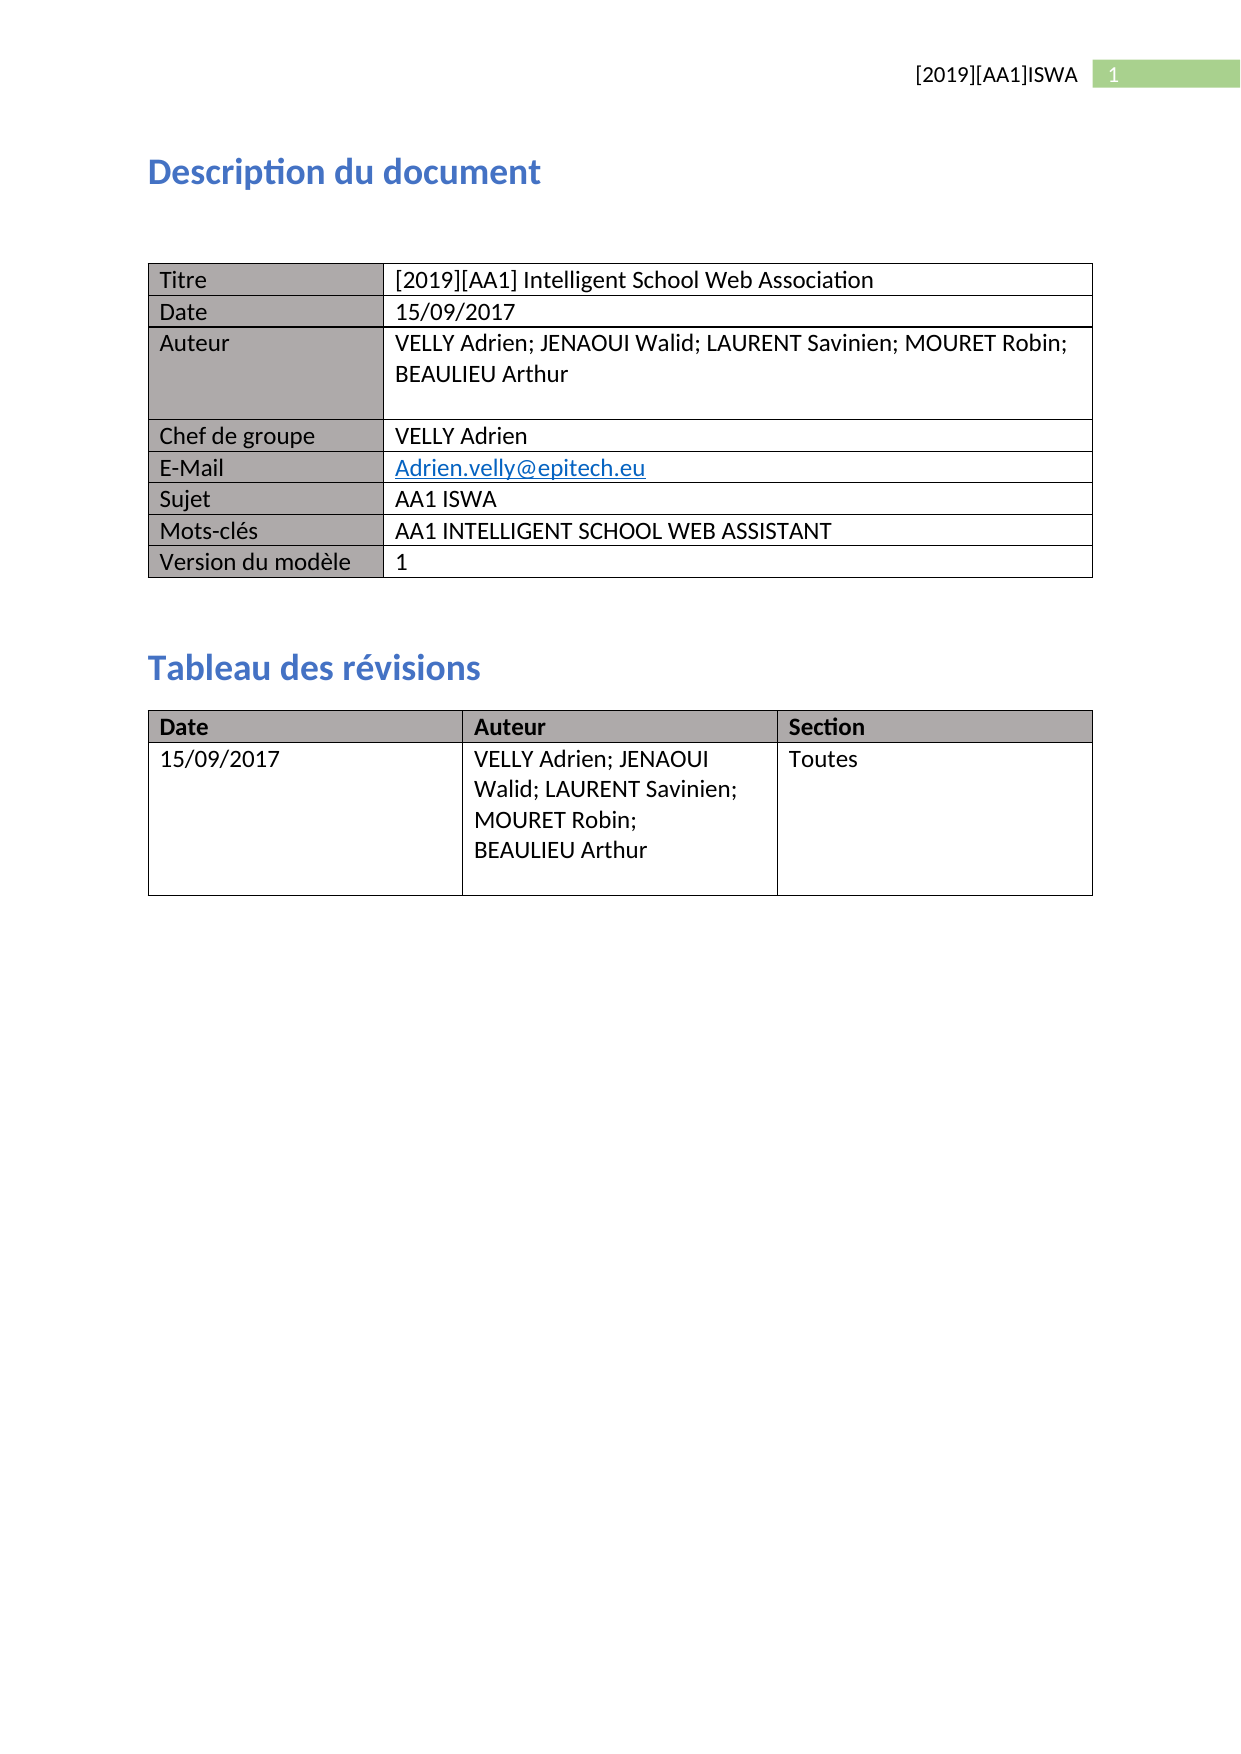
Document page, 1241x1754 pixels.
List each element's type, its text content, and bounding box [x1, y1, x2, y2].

table_cell 15/09/2017 [384, 296, 1092, 326]
table_cell Toutes [778, 743, 1092, 895]
table_cell VELLY Adrien [384, 420, 1092, 451]
table_cell VELLY Adrien; JENAOUI Walid; LAURENT Savinien; MOURET Robin; BEAULIEU Arthur [463, 743, 777, 895]
table_cell E-Mail [149, 452, 383, 482]
table_cell 1 [384, 546, 1092, 577]
table_cell AA1 ISWA [384, 483, 1092, 514]
table_header [2019][AA1] Intelligent School Web Association [384, 264, 1092, 295]
table_header Date [149, 711, 462, 742]
table_cell Date [149, 296, 383, 326]
table_header Auteur [463, 711, 777, 742]
table_cell 15/09/2017 [149, 743, 462, 895]
table_cell Adrien.velly@epitech.eu [384, 452, 1092, 482]
text Description du document [148, 148, 1093, 193]
table_cell Sujet [149, 483, 383, 514]
table_cell Chef de groupe [149, 420, 383, 451]
table_header Section [778, 711, 1092, 742]
table_cell Auteur [149, 328, 383, 419]
text Tableau des révisions [148, 644, 1093, 690]
table_cell VELLY Adrien; JENAOUI Walid; LAURENT Savinien; MOURET Robin; BEAULIEU Arthur [384, 328, 1092, 419]
table_cell AA1 INTELLIGENT SCHOOL WEB ASSISTANT [384, 515, 1092, 545]
table_cell Version du modèle [149, 546, 383, 577]
table_header Titre [149, 264, 383, 295]
table_cell Mots-clés [149, 515, 383, 545]
